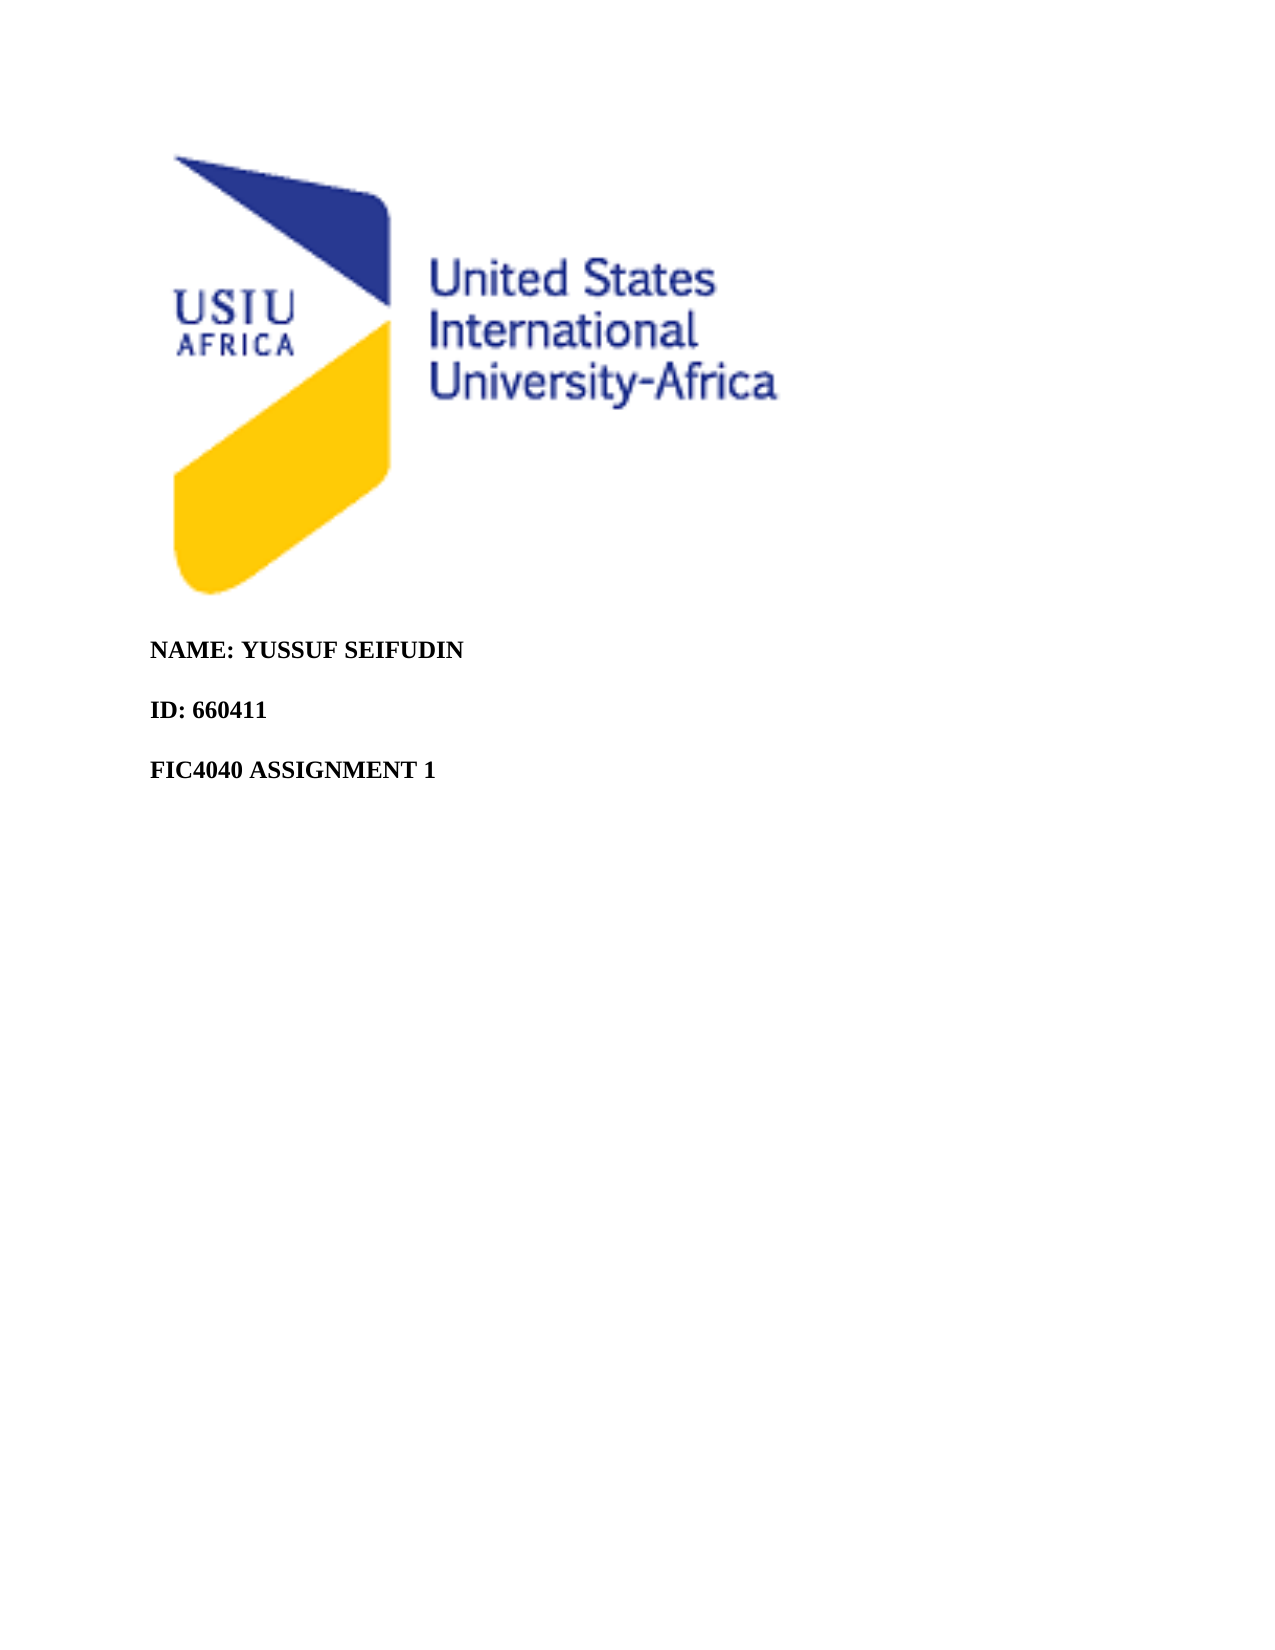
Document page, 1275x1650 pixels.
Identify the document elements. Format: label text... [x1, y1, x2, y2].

picture [150, 150, 787, 605]
text FIC4040 ASSIGNMENT 1 [150, 755, 1125, 784]
text NAME: YUSSUF SEIFUDIN [150, 635, 1125, 664]
text ID: 660411 [150, 695, 1125, 724]
